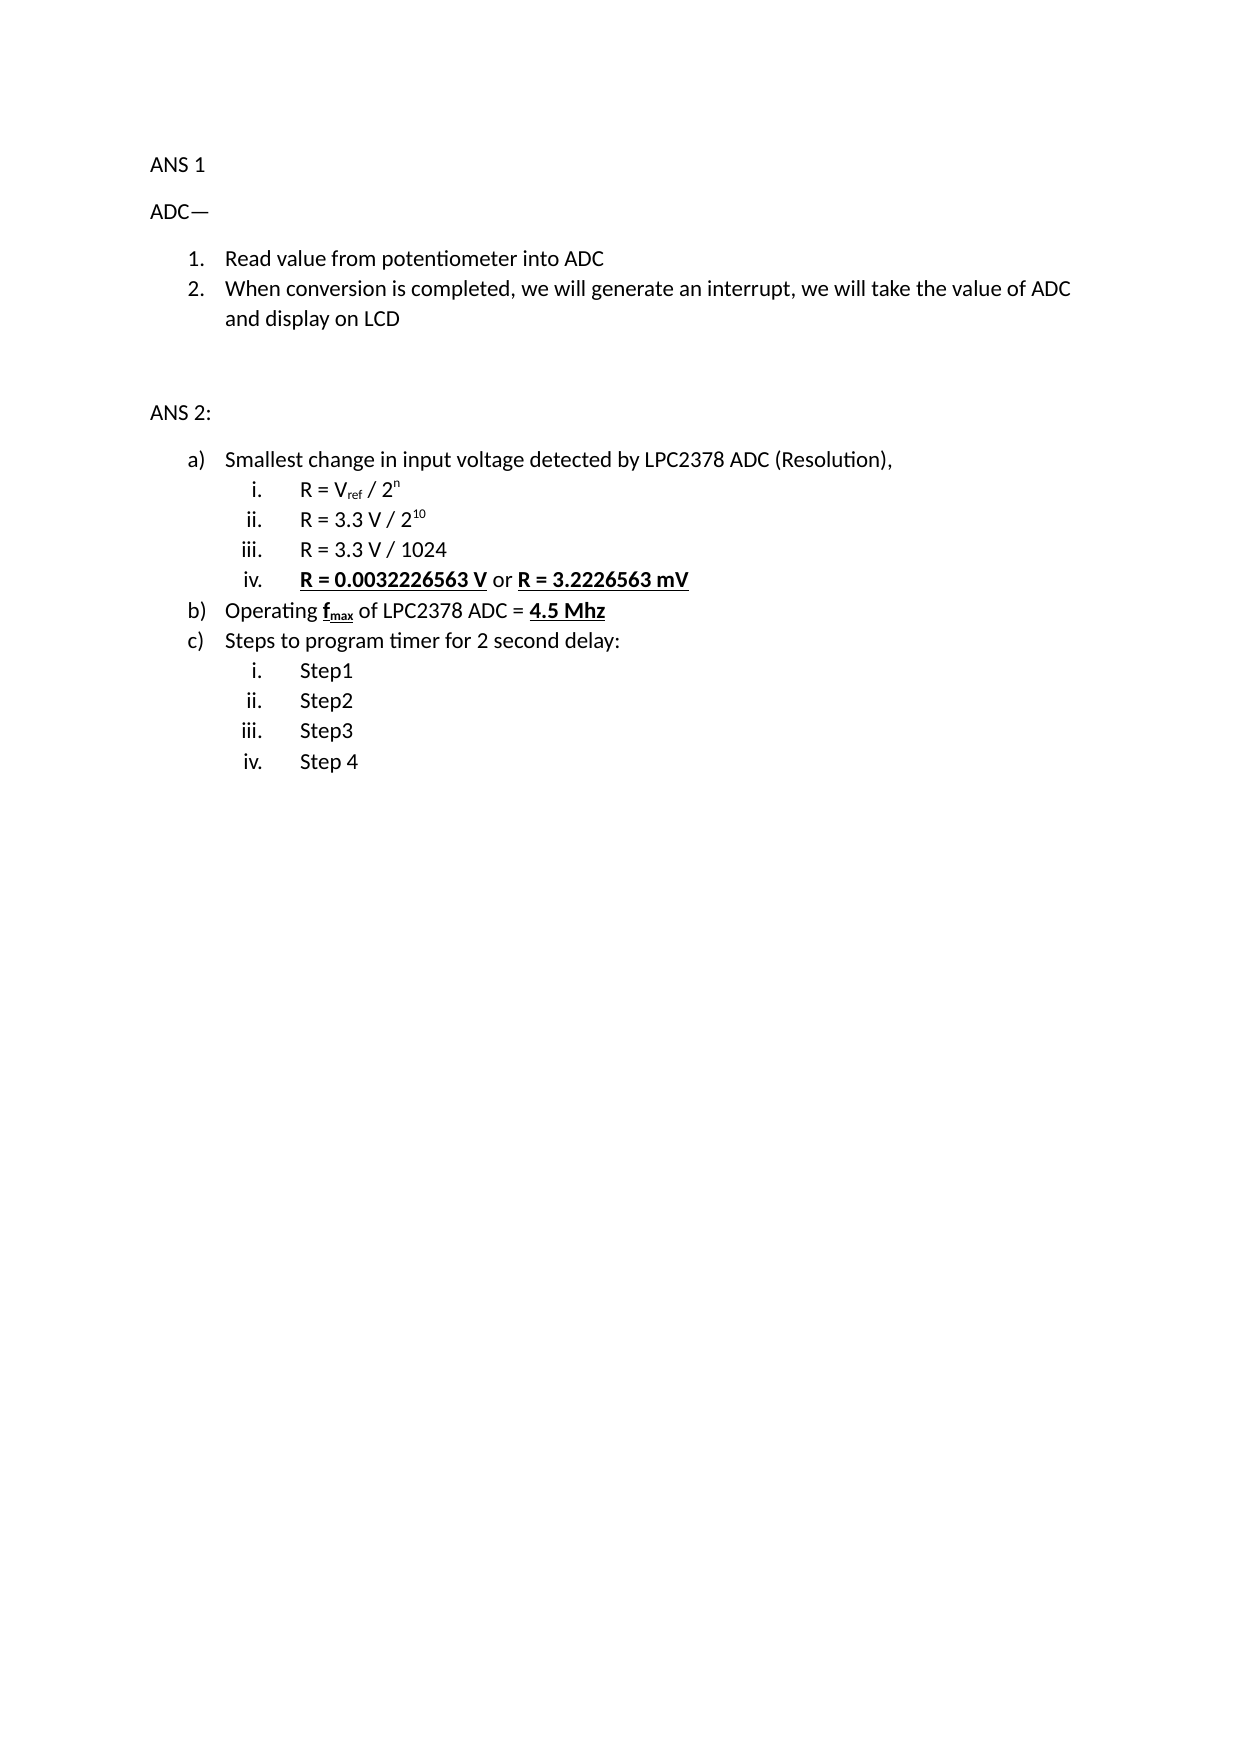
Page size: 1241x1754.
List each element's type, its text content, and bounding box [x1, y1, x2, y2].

list Steps to program timer for 2 second delay: [187, 626, 1090, 654]
list R = Vref / 2n [262, 475, 1090, 503]
list When conversion is completed, we will generate an interrupt, we will take the value of ADC and display on LCD [187, 274, 1090, 332]
list Step2 [262, 686, 1090, 714]
list Step 4 [262, 747, 1090, 775]
list R = 0.0032226563 V or R = 3.2226563 mV [262, 566, 1090, 594]
list Step3 [262, 717, 1090, 745]
list R = 3.3 V / 1024 [262, 535, 1090, 563]
list Step1 [262, 656, 1090, 684]
text ANS 1 [150, 150, 1090, 178]
text ANS 2: [150, 398, 1090, 426]
text ADC— [150, 197, 1090, 225]
list R = 3.3 V / 210 [262, 505, 1090, 533]
list Read value from potentiometer into ADC [187, 244, 1090, 272]
list Smallest change in input voltage detected by LPC2378 ADC (Resolution), [187, 445, 1090, 473]
list Operating fmax of LPC2378 ADC = 4.5 Mhz [187, 596, 1090, 624]
